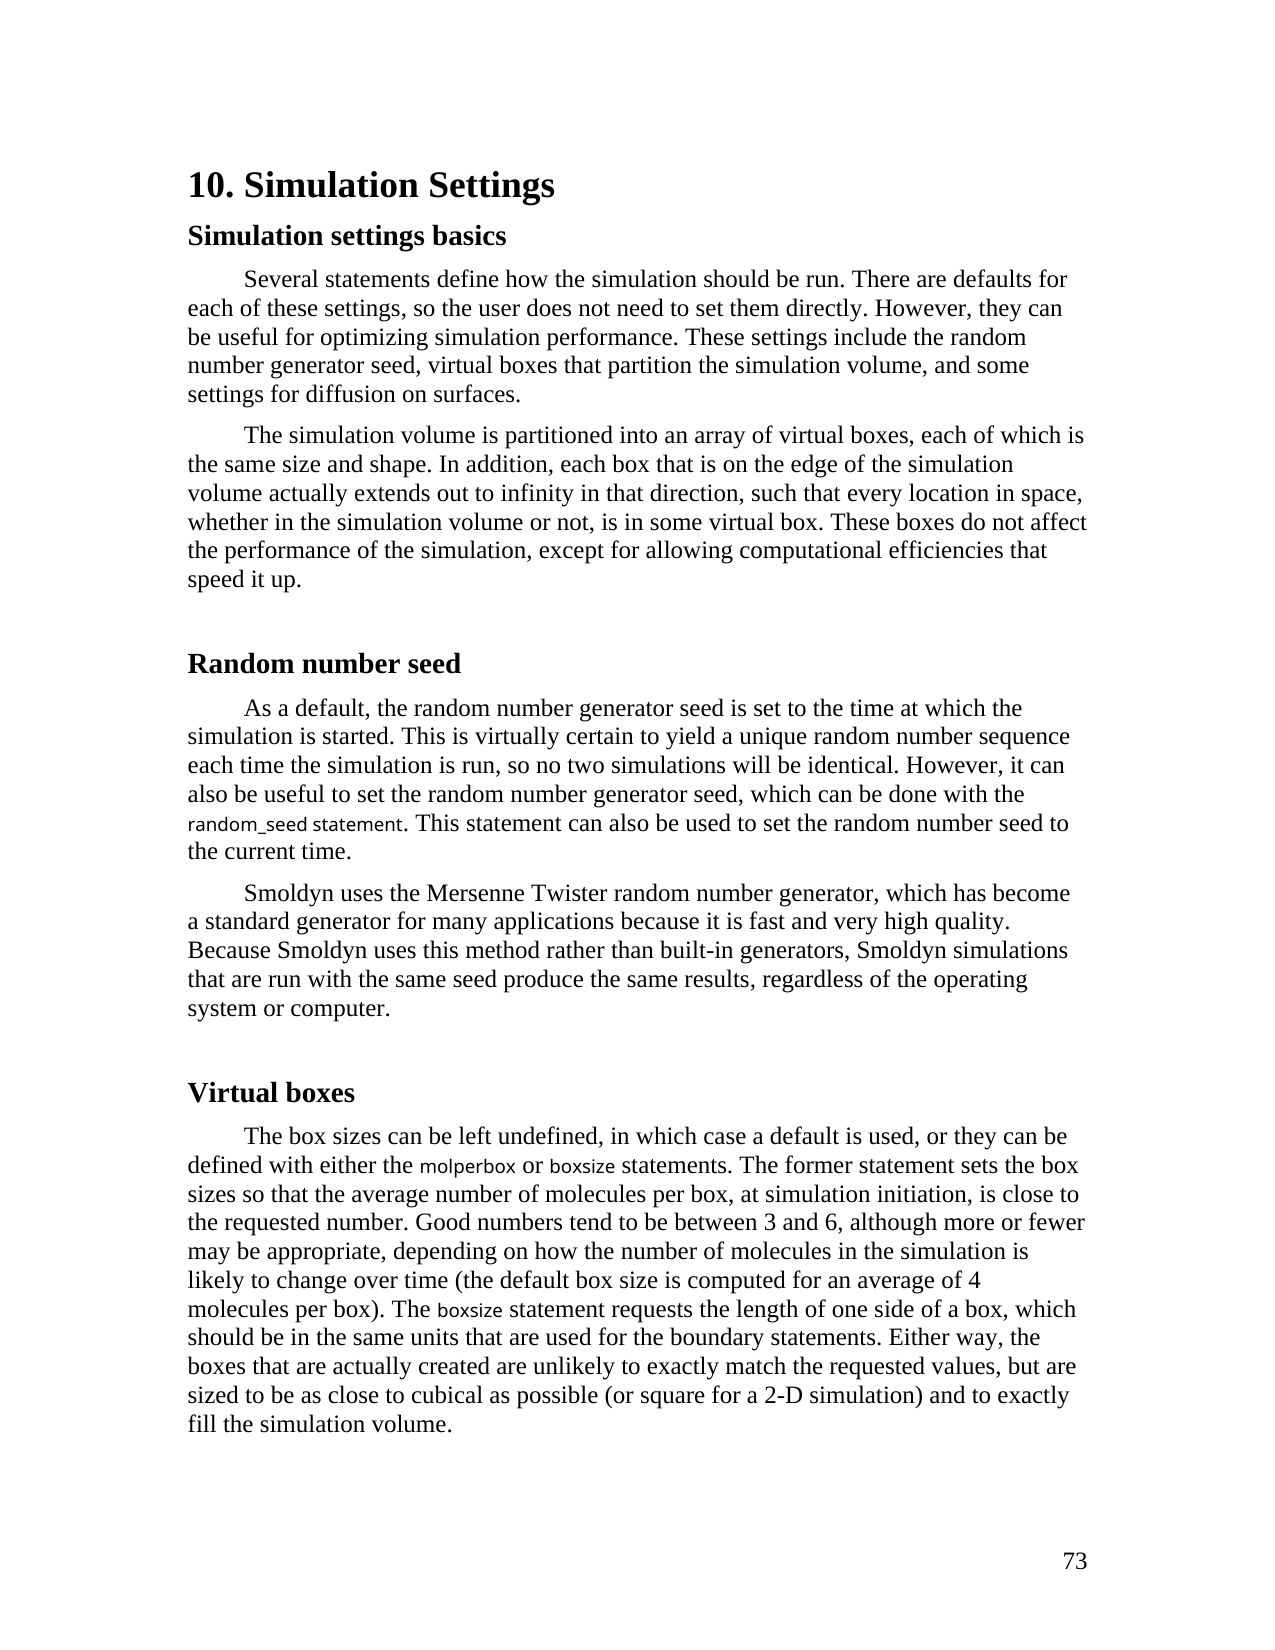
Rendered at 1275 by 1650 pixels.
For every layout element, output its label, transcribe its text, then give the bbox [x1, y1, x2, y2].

text The box sizes can be left undefined, in which case a default is used, or they can be defined with either the molperbox or boxsize statements. The former statement sets the box sizes so that the average number of molecules per box, at simulation initiation, is close to the requested number. Good numbers tend to be between 3 and 6, although more or fewer may be appropriate, depending on how the number of molecules in the simulation is likely to change over time (the default box size is computed for an average of 4 molecules per box). The boxsize statement requests the length of one side of a box, which should be in the same units that are used for the boundary statements. Either way, the boxes that are actually created are unlikely to exactly match the requested values, but are sized to be as close to cubical as possible (or square for a 2-D simulation) and to exactly fill the simulation volume. [187, 1121, 1087, 1437]
text Several statements define how the simulation should be run. There are defaults for each of these settings, so the user does not need to set them directly. However, they can be useful for optimizing simulation performance. These settings include the random number generator seed, virtual boxes that partition the simulation volume, and some settings for diffusion on surfaces. [187, 264, 1087, 408]
text The simulation volume is partitioned into an array of virtual boxes, each of which is the same size and shape. In addition, each box that is on the edge of the simulation volume actually extends out to infinity in that direction, such that every location in space, whether in the simulation volume or not, is in some virtual box. These boxes do not affect the performance of the simulation, except for allowing computational efficiencies that speed it up. [187, 420, 1087, 593]
text Random number seed [187, 647, 1087, 680]
text Simulation settings basics [187, 218, 1087, 252]
text Virtual boxes [187, 1075, 1087, 1109]
text Smoldyn uses the Mersenne Twister random number generator, which has become a standard generator for many applications because it is fast and very high quality. Because Smoldyn uses this method rather than built-in generators, Smoldyn simulations that are run with the same seed produce the same results, regardless of the operating system or computer. [187, 878, 1087, 1021]
text 10. Simulation Settings [187, 162, 1087, 206]
text As a default, the random number generator seed is set to the time at which the simulation is started. This is virtually certain to yield a unique random number sequence each time the simulation is run, so no two simulations will be identical. However, it can also be useful to set the random number generator seed, which can be done with the random_seed statement. This statement can also be used to set the random number seed to the current time. [187, 693, 1087, 865]
